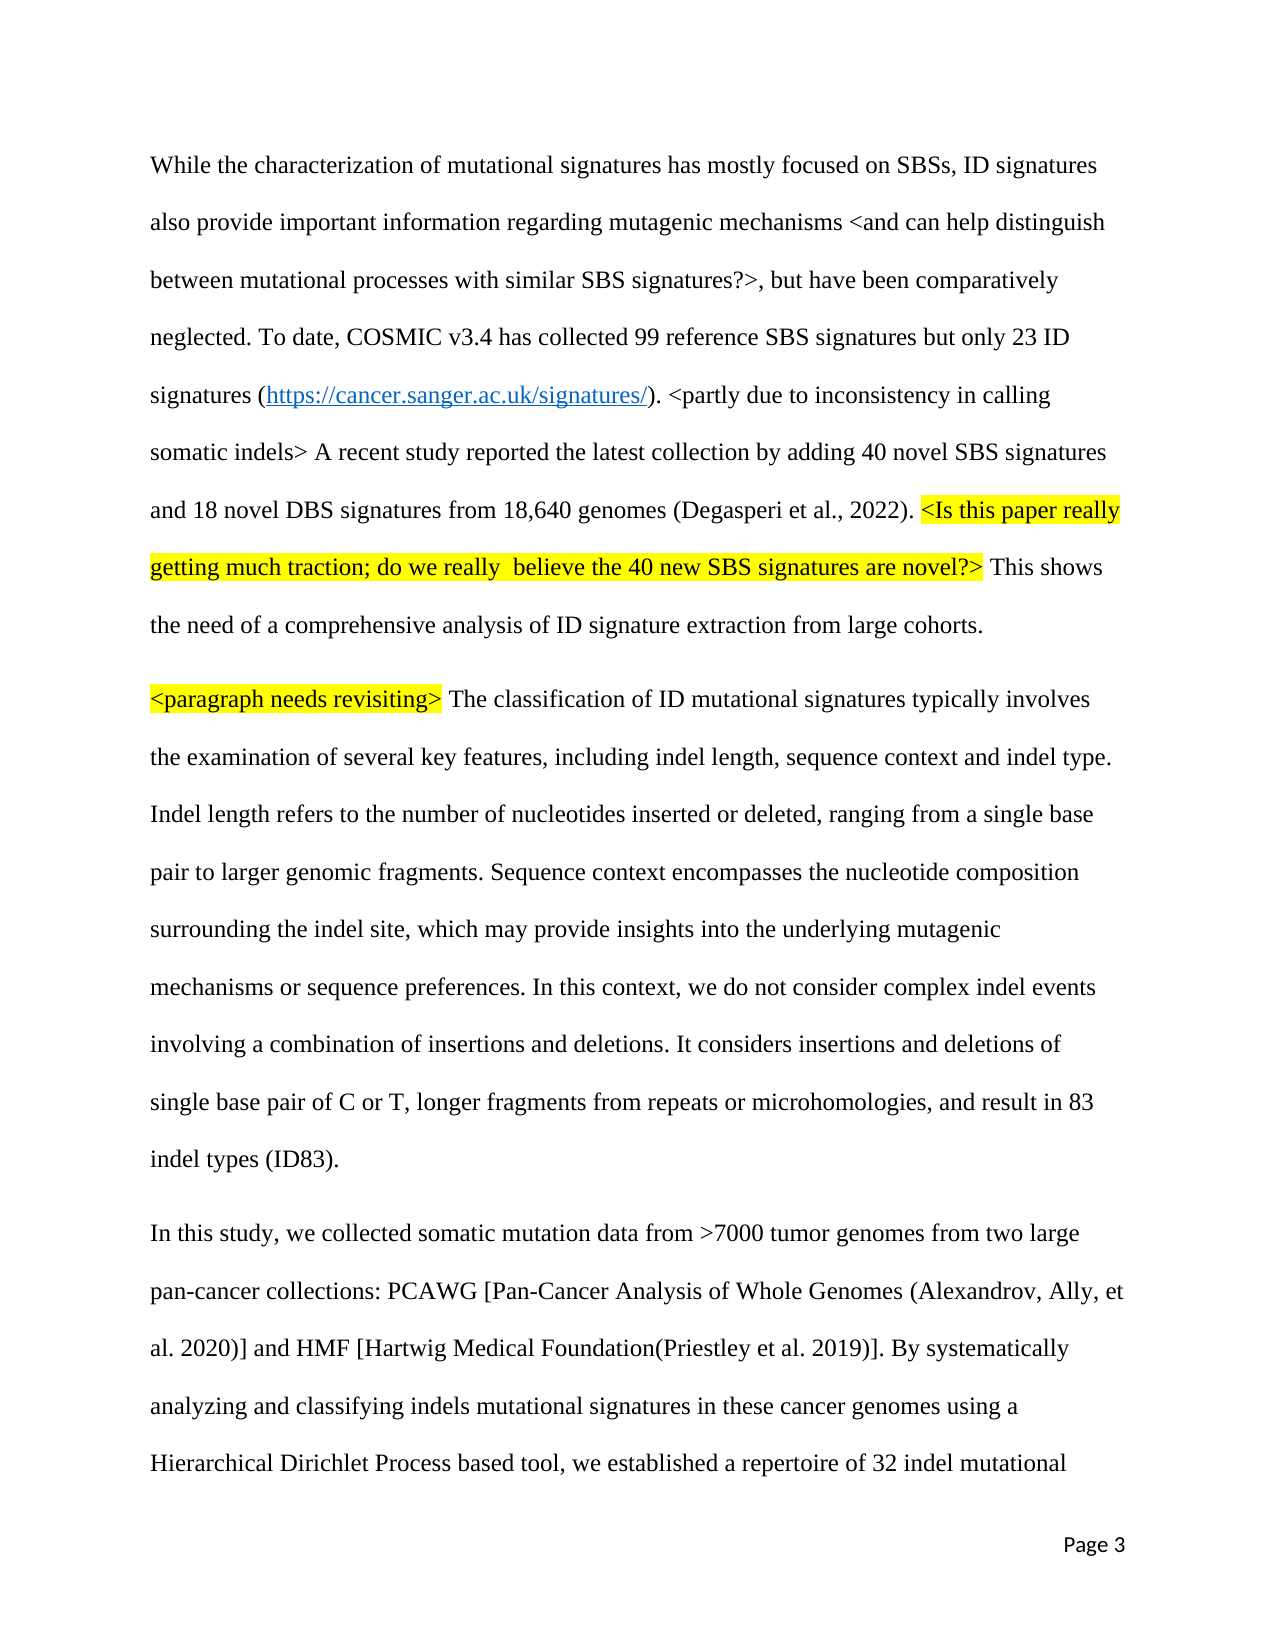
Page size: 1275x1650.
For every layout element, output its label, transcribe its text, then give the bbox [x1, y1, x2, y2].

text <paragraph needs revisiting> The classification of ID mutational signatures typically involves the examination of several key features, including indel length, sequence context and indel type. Indel length refers to the number of nucleotides inserted or deleted, ranging from a single base pair to larger genomic fragments. Sequence context encompasses the nucleotide composition surrounding the indel site, which may provide insights into the underlying mutagenic mechanisms or sequence preferences. In this context, we do not consider complex indel events involving a combination of insertions and deletions. It considers insertions and deletions of single base pair of C or T, longer fragments from repeats or microhomologies, and result in 83 indel types (ID83). [150, 684, 1125, 1173]
text While the characterization of mutational signatures has mostly focused on SBSs, ID signatures also provide important information regarding mutagenic mechanisms <and can help distinguish between mutational processes with similar SBS signatures?>, but have been comparatively neglected. To date, COSMIC v3.4 has collected 99 reference SBS signatures but only 23 ID signatures (https://cancer.sanger.ac.uk/signatures/). <partly due to inconsistency in calling somatic indels> A recent study reported the latest collection by adding 40 novel SBS signatures and 18 novel DBS signatures from 18,640 genomes . <Is this paper really getting much traction; do we really believe the 40 new SBS signatures are novel?> This shows the need of a comprehensive analysis of ID signature extraction from large cohorts. [150, 150, 1125, 639]
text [150, 1218, 1125, 1477]
